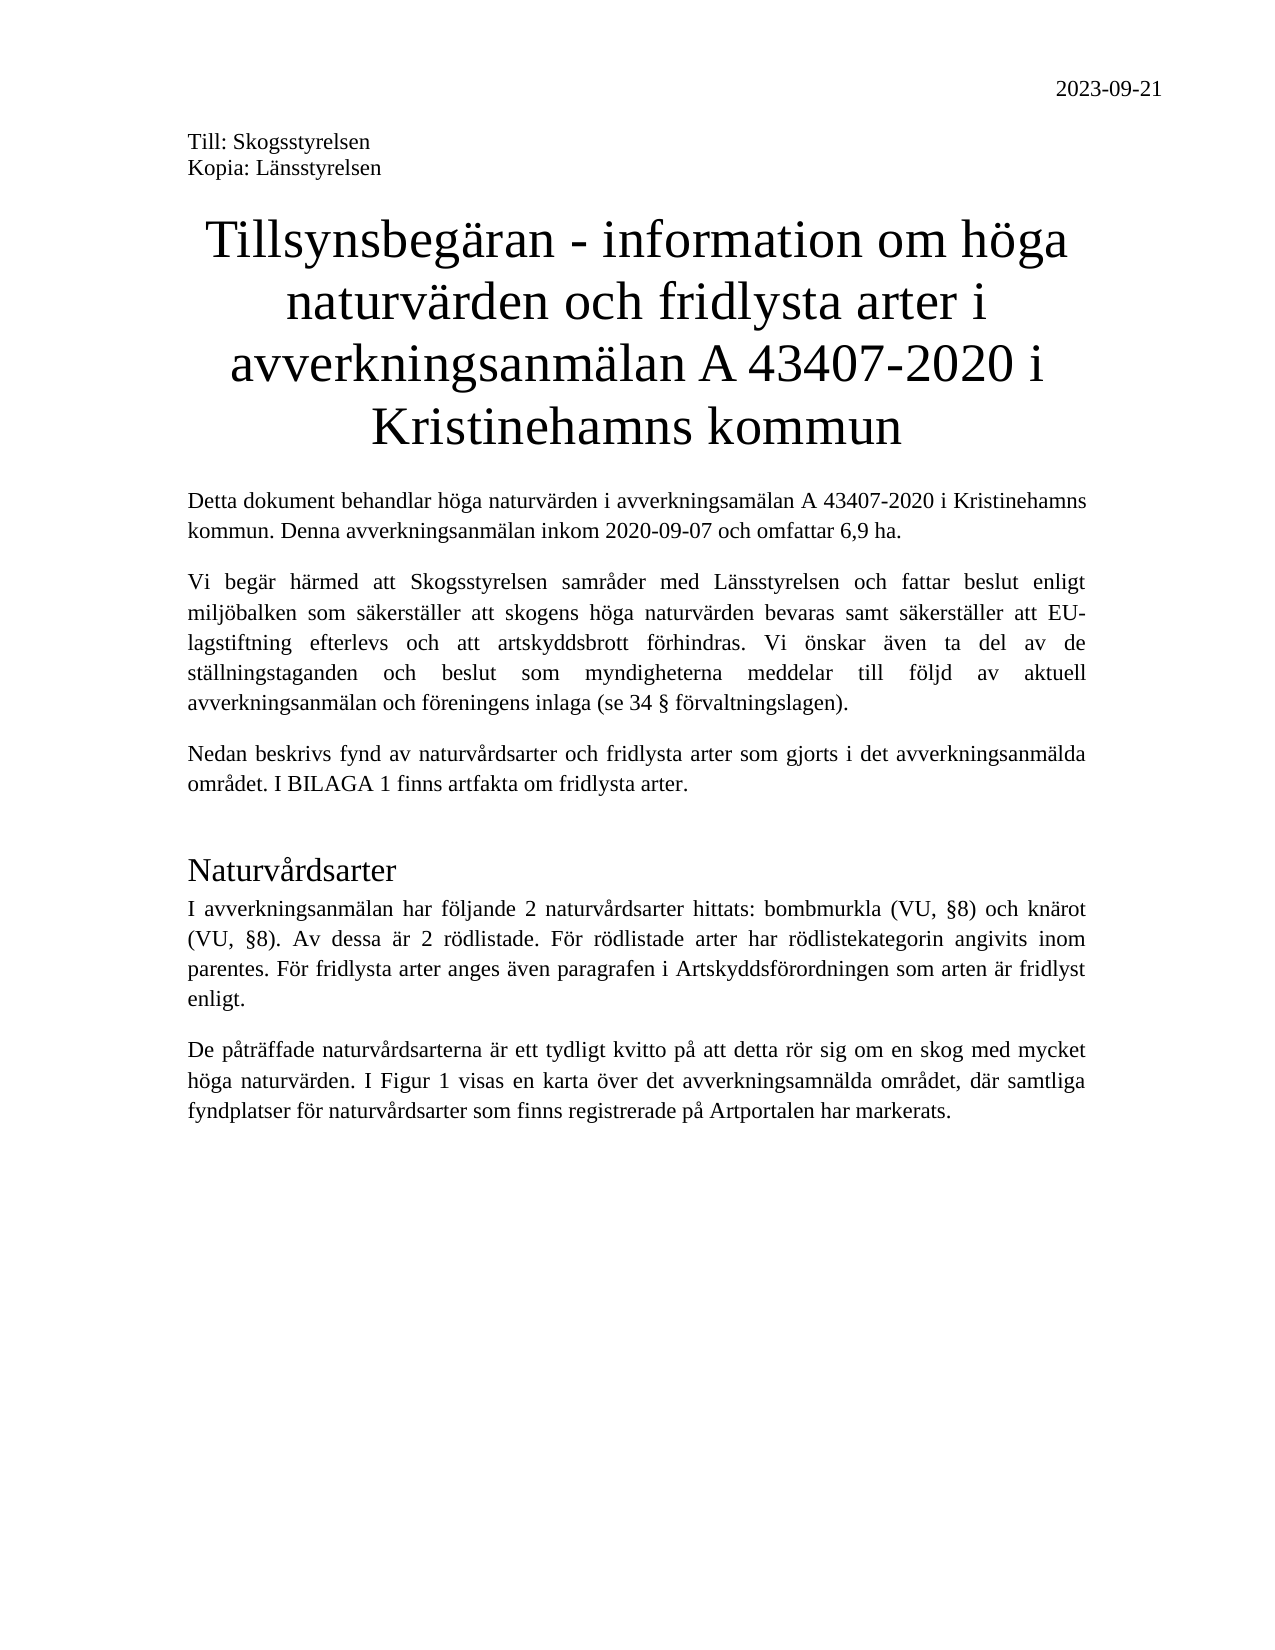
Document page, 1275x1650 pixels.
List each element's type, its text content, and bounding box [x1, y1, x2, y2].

title Tillsynsbegäran - information om höga naturvärden och fridlysta arter i avverkningsanmälan A 43407-2020 i Kristinehamns kommun [187, 207, 1087, 456]
text Nedan beskrivs fynd av naturvårdsarter och fridlysta arter som gjorts i det avverkningsanmälda området. I BILAGA 1 finns artfakta om fridlysta arter. [187, 740, 1087, 797]
text I avverkningsanmälan har följande 2 naturvårdsarter hittats: bombmurkla (VU, §8) och knärot (VU, §8). Av dessa är 2 rödlistade. För rödlistade arter har rödlistekategorin angivits inom parentes. För fridlysta arter anges även paragrafen i Artskyddsförordningen som arten är fridlyst enligt. [187, 895, 1087, 1012]
subtitle Naturvårdsarter [187, 851, 1087, 889]
text De påträffade naturvårdsarterna är ett tydligt kvitto på att detta rör sig om en skog med mycket höga naturvärden. I Figur 1 visas en karta över det avverkningsamnälda området, där samtliga fyndplatser för naturvårdsarter som finns registrerade på Artportalen har markerats. [187, 1036, 1087, 1123]
text Vi begär härmed att Skogsstyrelsen samråder med Länsstyrelsen och fattar beslut enligt miljöbalken som säkerställer att skogens höga naturvärden bevaras samt säkerställer att EU-lagstiftning efterlevs och att artskyddsbrott förhindras. Vi önskar även ta del av de ställningstaganden och beslut som myndigheterna meddelar till följd av aktuell avverkningsanmälan och föreningens inlaga (se 34 § förvaltningslagen). [187, 568, 1087, 716]
text Detta dokument behandlar höga naturvärden i avverkningsamälan A 43407-2020 i Kristinehamns kommun. Denna avverkningsanmälan inkom 2020-09-07 och omfattar 6,9 ha. [187, 487, 1087, 544]
